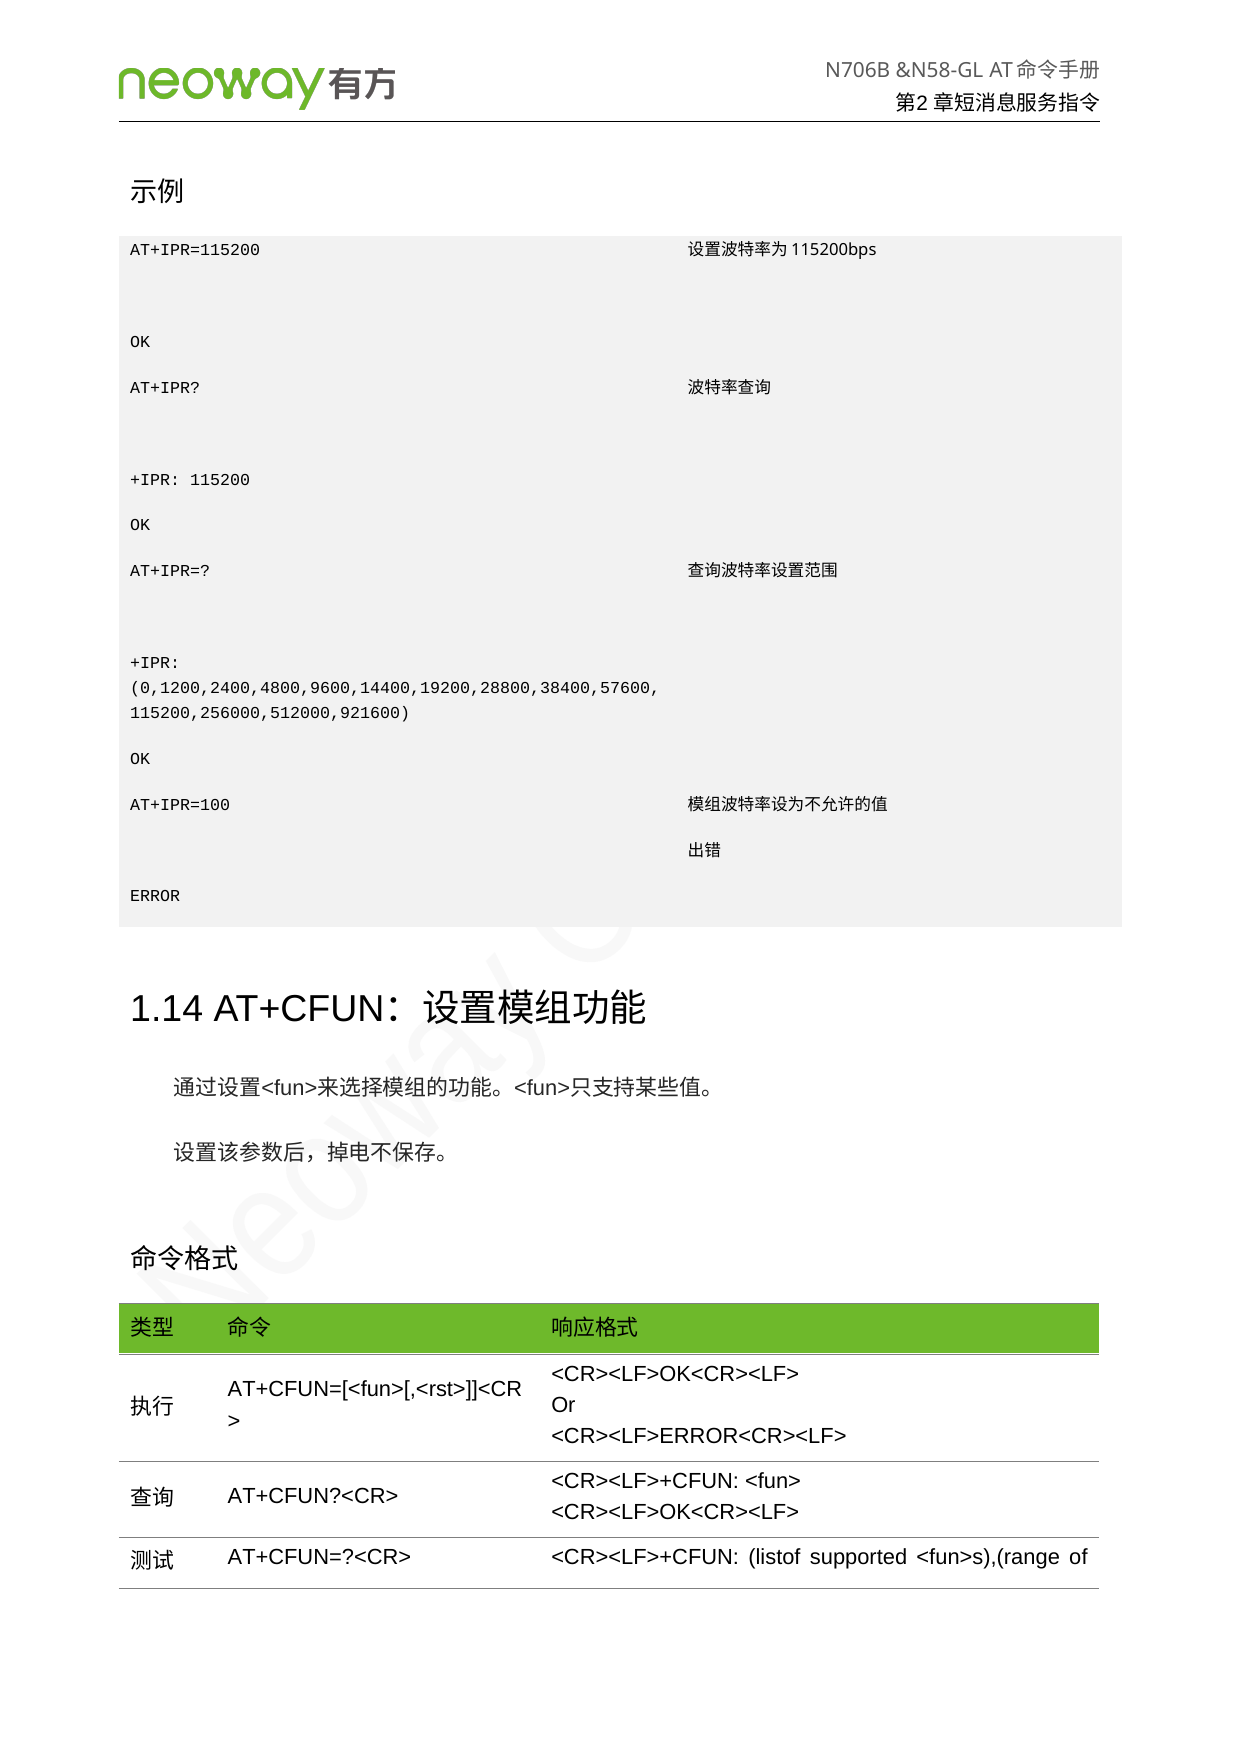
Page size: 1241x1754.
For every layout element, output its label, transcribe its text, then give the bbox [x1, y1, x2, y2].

list 命令格式 [130, 1237, 1110, 1276]
table_cell 测试 [119, 1538, 216, 1587]
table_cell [540, 1538, 1099, 1587]
table_cell AT+IPR? +IPR: 115200 OK [119, 373, 676, 557]
subtitle AT+CFUN：设置模组功能 [130, 977, 1110, 1032]
picture [118, 68, 395, 110]
table_cell 执行 [119, 1355, 216, 1461]
table_cell AT+IPR=100 ERROR [119, 790, 676, 927]
text 设置该参数后，掉电不保存。 [130, 1135, 1110, 1166]
table_cell 查询 [119, 1462, 216, 1537]
table_cell AT+CFUN=[<fun>[,<rst>]]<CR> [216, 1355, 540, 1461]
table_cell <CR><LF>+CFUN: <fun> <CR><LF>OK<CR><LF> [540, 1462, 1099, 1537]
table_cell AT+CFUN?<CR> [216, 1462, 540, 1537]
table_cell AT+CFUN=?<CR> [216, 1538, 540, 1587]
table_header 类型 [119, 1304, 216, 1353]
table_cell 模组波特率设为不允许的值 出错 [676, 790, 1122, 927]
table_cell AT+IPR=? +IPR: (0,1200,2400,4800,9600,14400,19200,28800,38400,57600,115200,256000,512000,921600) OK [119, 557, 676, 790]
table_header 设置波特率为115200bps [676, 236, 1122, 373]
table_header AT+IPR=115200 OK [119, 236, 676, 373]
list 示例 [130, 170, 1110, 209]
table_cell 波特率查询 [676, 373, 1122, 557]
table_header 命令 [216, 1304, 540, 1353]
table_header 响应格式 [540, 1304, 1099, 1353]
table_cell <CR><LF>OK<CR><LF> Or <CR><LF>ERROR<CR><LF> [540, 1355, 1099, 1461]
text 通过设置<fun>来选择模组的功能。<fun>只支持某些值。 [130, 1070, 1110, 1102]
table_cell 查询波特率设置范围 [676, 557, 1122, 790]
